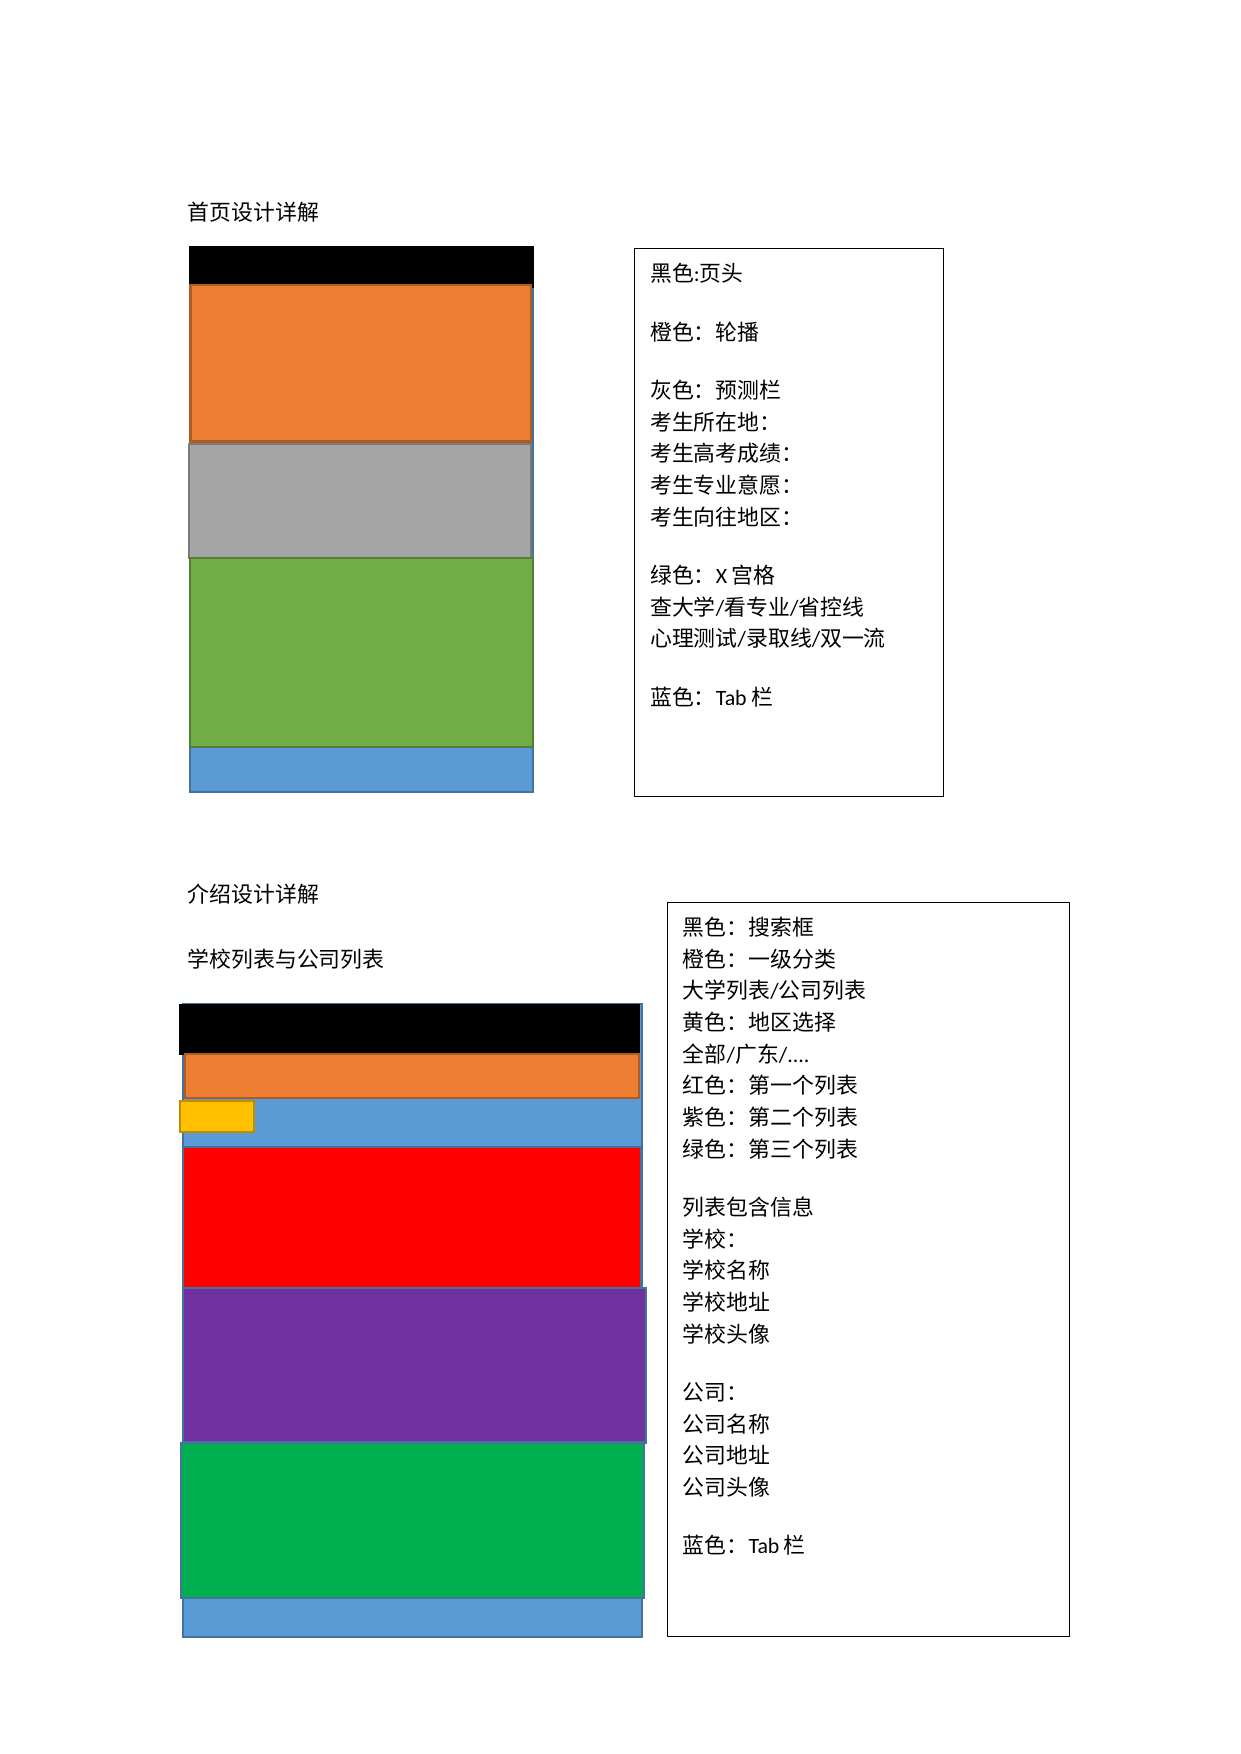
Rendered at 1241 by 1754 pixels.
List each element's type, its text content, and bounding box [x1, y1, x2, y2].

text 学校列表与公司列表 [187, 942, 667, 974]
text 介绍设计详解 [187, 877, 1053, 909]
text 首页设计详解 [187, 194, 1053, 227]
